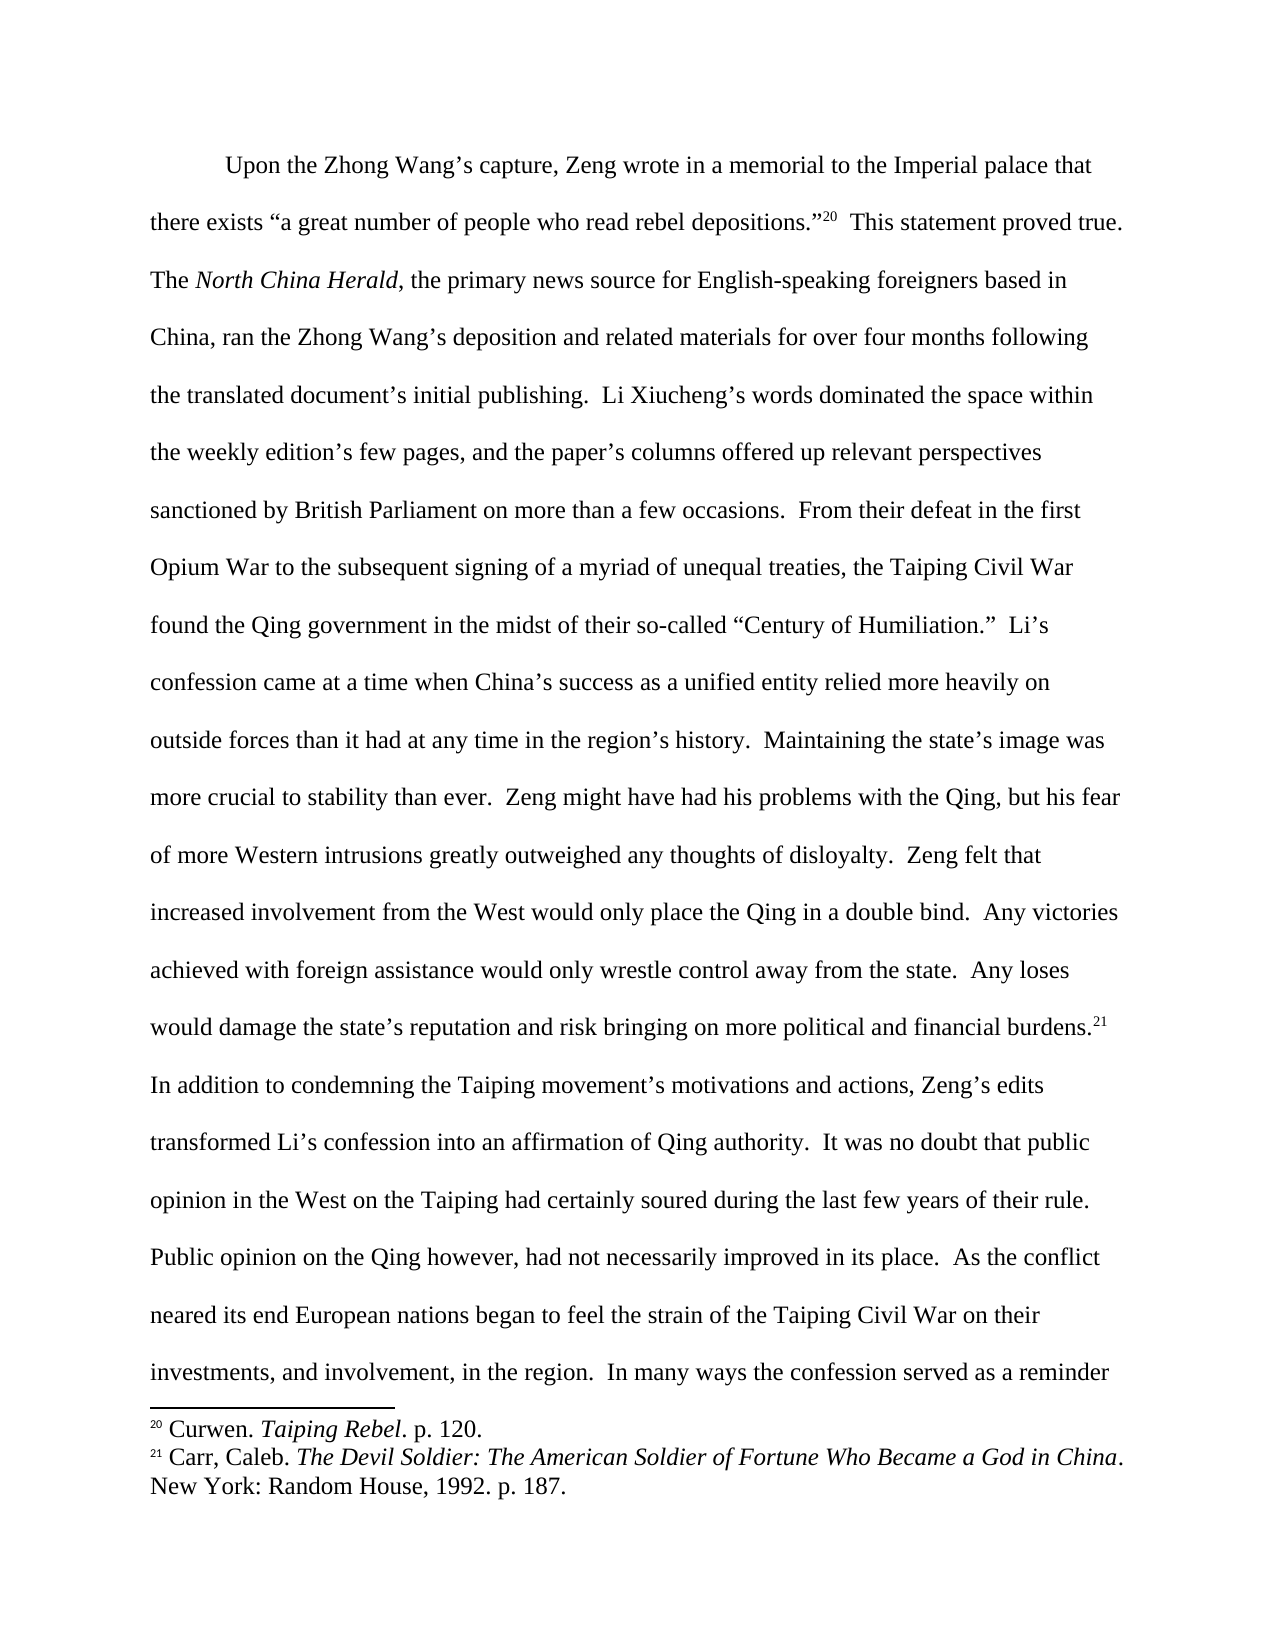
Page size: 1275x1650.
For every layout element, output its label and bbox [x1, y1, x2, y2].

text [150, 150, 1125, 1386]
